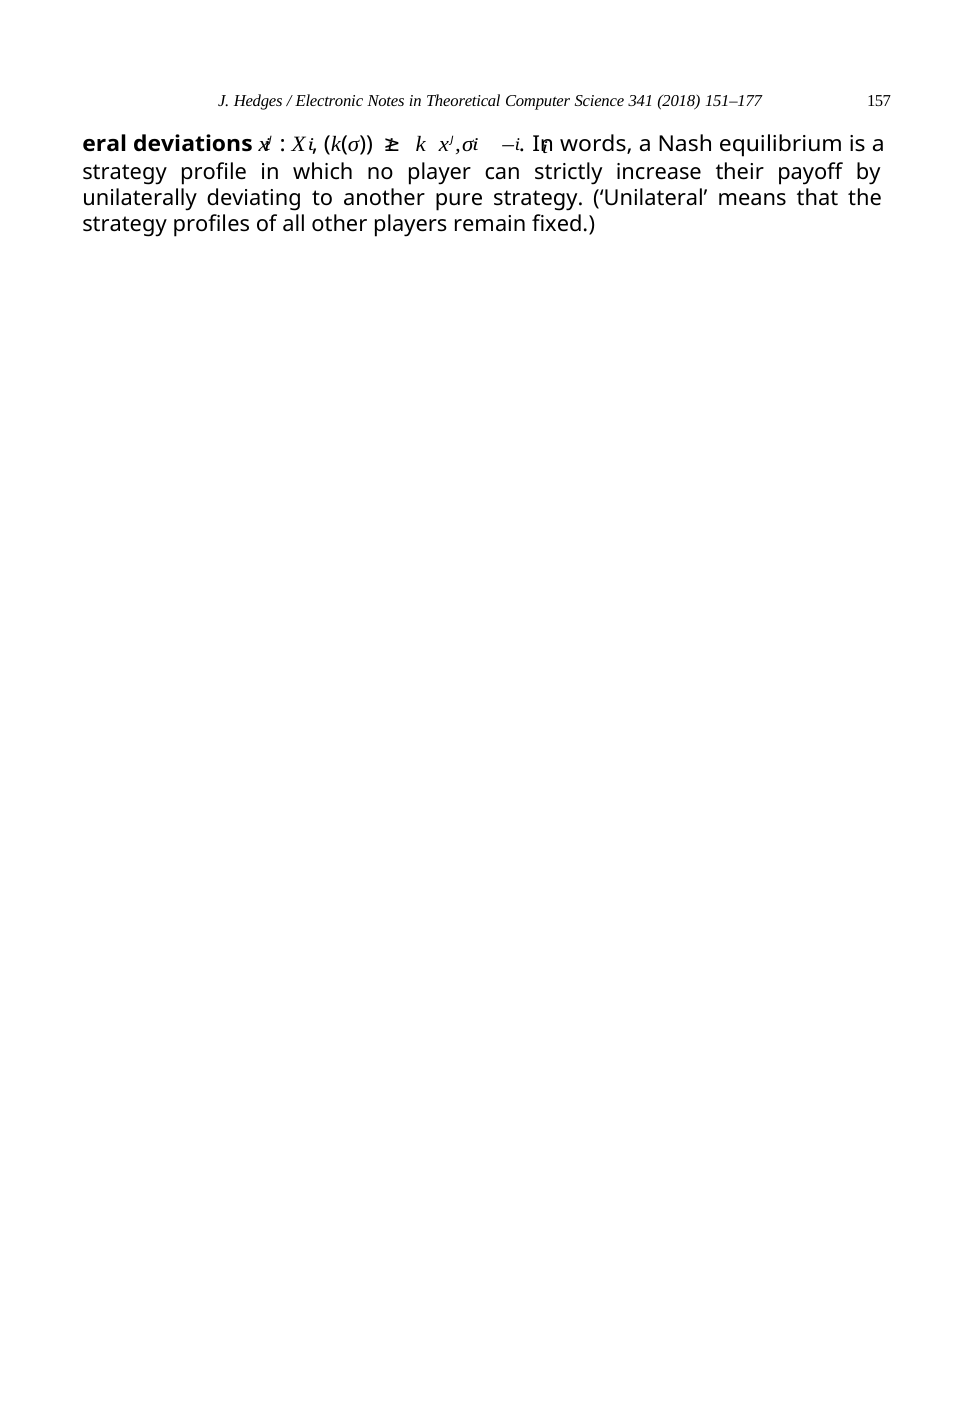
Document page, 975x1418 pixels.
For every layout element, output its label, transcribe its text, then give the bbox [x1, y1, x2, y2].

text eral deviations xj : X , (k(σ)) ≥ k xj,σ . In words, a Nash equilibrium is a [82, 110, 931, 158]
text strategy profile in which no player can strictly increase their payoff by unilaterally deviating to another pure strategy. (‘Unilateral’ means that the strategy profiles of all other players remain fixed.) [82, 158, 882, 238]
